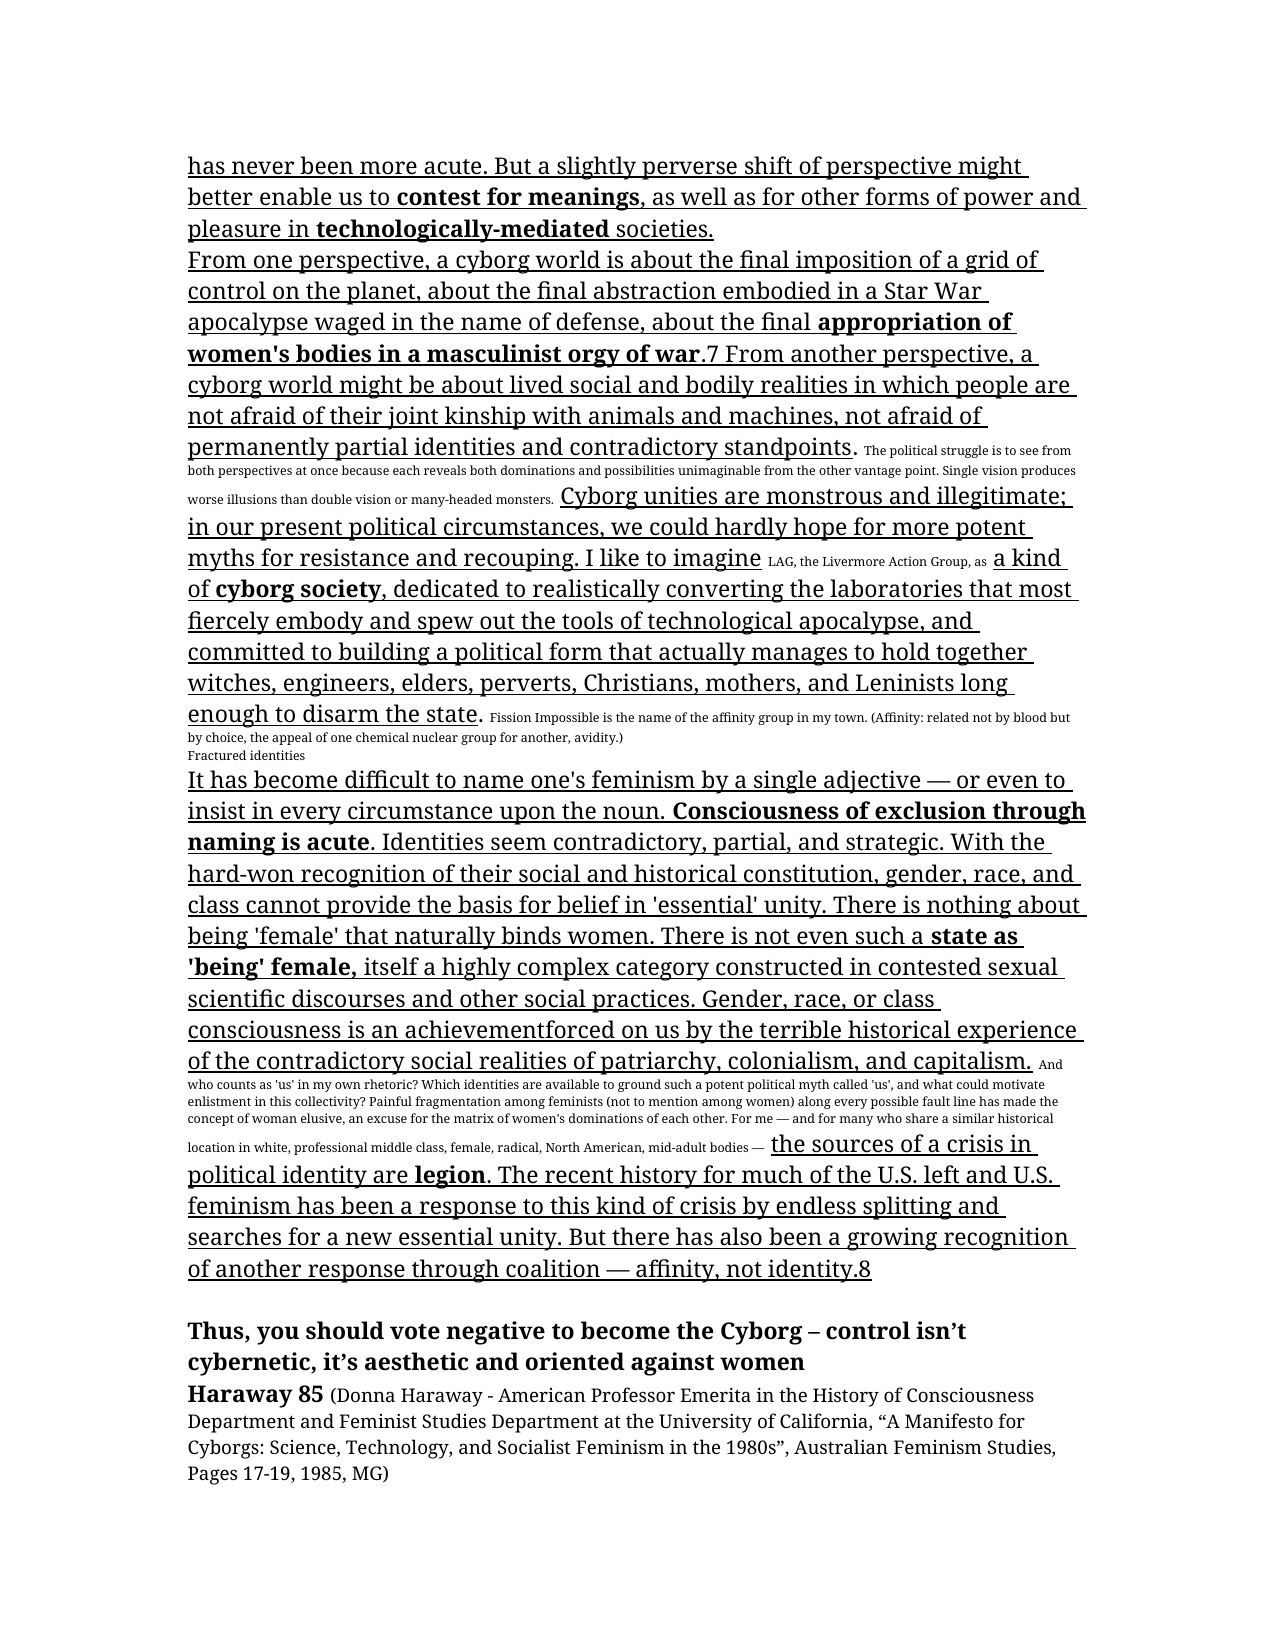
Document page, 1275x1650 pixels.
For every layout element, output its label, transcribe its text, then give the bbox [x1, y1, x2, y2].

text It has become difficult to name one's feminism by a single adjective — or even to insist in every circumstance upon the noun. Consciousness of exclusion through naming is acute. Identities seem contradictory, partial, and strategic. With the hard-won recognition of their social and historical constitution, gender, race, and class cannot provide the basis for belief in 'essential' unity. There is nothing about being 'female' that naturally binds women. There is not even such a state as 'being' female, itself a highly complex category constructed in contested sexual scientific discourses and other social practices. Gender, race, or class consciousness is an achievementforced on us by the terrible historical experience of the contradictory social realities of patriarchy, colonialism, and capitalism. And who counts as 'us' in my own rhetoric? Which identities are available to ground such a potent political myth called 'us', and what could motivate enlistment in this collectivity? Painful fragmentation among feminists (not to mention among women) along every possible fault line has made the concept of woman elusive, an excuse for the matrix of women's dominations of each other. For me — and for many who share a similar historical location in white, professional middle class, female, radical, North American, mid-adult bodies — the sources of a crisis in political identity are legion. The recent history for much of the U.S. left and U.S. feminism has been a response to this kind of crisis by endless splitting and searches for a new essential unity. But there has also been a growing recognition of another response through coalition — affinity, not identity.8 [187, 764, 1087, 915]
text Haraway 85 (Donna Haraway - American Professor Emerita in the History of Consciousness Department and Feminist Studies Department at the University of California, “A Manifesto for Cyborgs: Science, Technology, and Socialist Feminism in the 1980s”, Australian Feminism Studies, Pages 17-19, 1985, MG) [187, 1377, 1087, 1485]
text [187, 150, 1087, 208]
text It has become difficult to name one's feminism by a single adjective — or even to insist in every circumstance upon the noun. Consciousness of exclusion through naming is acute. Identities seem contradictory, partial, and strategic. With the hard-won recognition of their social and historical constitution, gender, race, and class cannot provide the basis for belief in 'essential' unity. There is nothing about being 'female' that naturally binds women. There is not even such a state as 'being' female, itself a highly complex category constructed in contested sexual scientific discourses and other social practices. Gender, race, or class consciousness is an achievementforced on us by the terrible historical experience of the contradictory social realities of patriarchy, colonialism, and capitalism. And who counts as 'us' in my own rhetoric? Which identities are available to ground such a potent political myth called 'us', and what could motivate enlistment in this collectivity? Painful fragmentation among feminists (not to mention among women) along every possible fault line has made the concept of woman elusive, an excuse for the matrix of women's dominations of each other. For me — and for many who share a similar historical location in white, professional middle class, female, radical, North American, mid-adult bodies — the sources of a crisis in political identity are legion. The recent history for much of the U.S. left and U.S. feminism has been a response to this kind of crisis by endless splitting and searches for a new essential unity. But there has also been a growing recognition of another response through coalition — affinity, not identity.8 [187, 916, 1087, 1284]
text Fractured identities [187, 747, 1087, 764]
subtitle Thus, you should vote negative to become the Cyborg – control isn’t cybernetic, it’s aesthetic and oriented against women [187, 1315, 1087, 1377]
text From one perspective, a cyborg world is about the final imposition of a grid of control on the planet, about the final abstraction embodied in a Star War apocalypse waged in the name of defense, about the final appropriation of women's bodies in a masculinist orgy of war.7 From another perspective, a cyborg world might be about lived social and bodily realities in which people are not afraid of their joint kinship with animals and machines, not afraid of permanently partial identities and contradictory standpoints. The political struggle is to see from both perspectives at once because each reveals both dominations and possibilities unimaginable from the other vantage point. Single vision produces worse illusions than double vision or many-headed monsters. Cyborg unities are monstrous and illegitimate; in our present political circumstances, we could hardly hope for more potent myths for resistance and recouping. I like to imagine LAG, the Livermore Action Group, as a kind of cyborg society, dedicated to realistically converting the laboratories that most fiercely embody and spew out the tools of technological apocalypse, and committed to building a political form that actually manages to hold together witches, engineers, elders, perverts, Christians, mothers, and Leninists long enough to disarm the state. Fission Impossible is the name of the affinity group in my town. (Affinity: related not by blood but by choice, the appeal of one chemical nuclear group for another, avidity.) [187, 244, 1087, 747]
